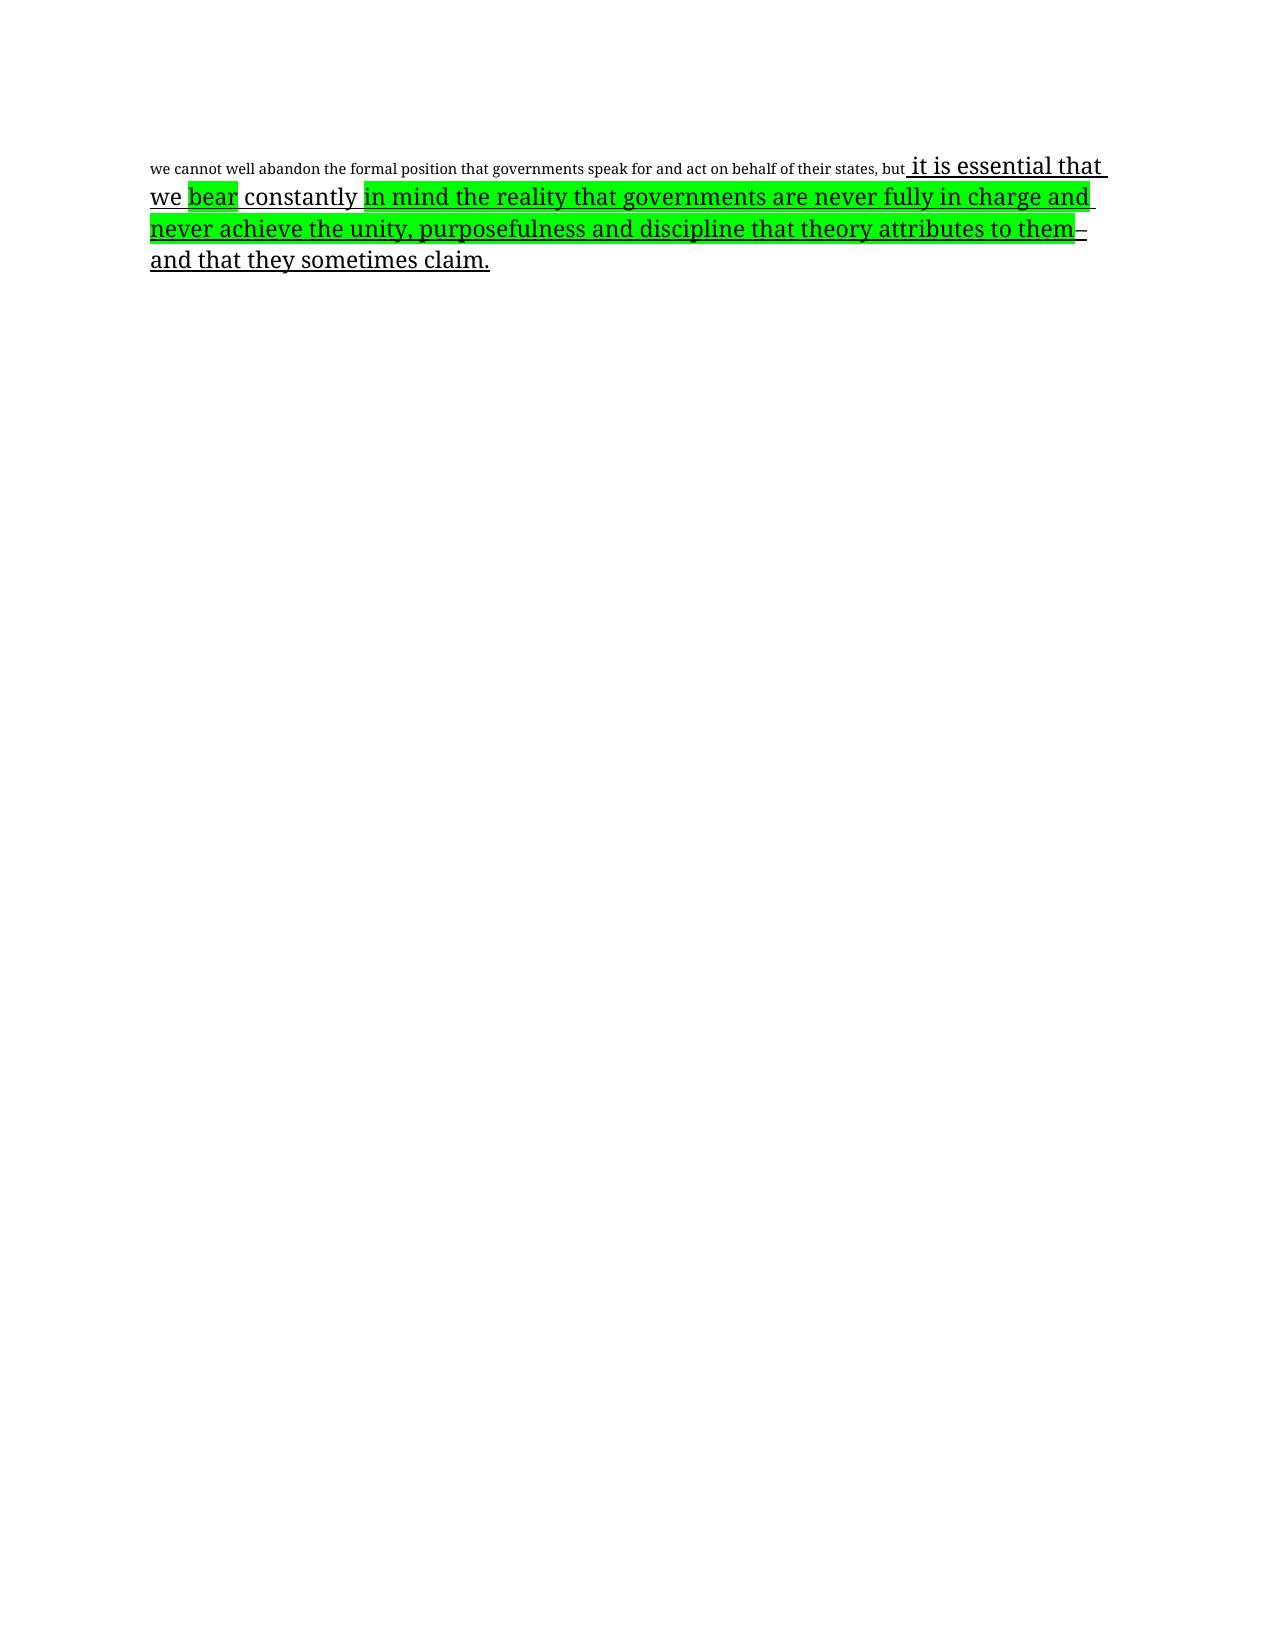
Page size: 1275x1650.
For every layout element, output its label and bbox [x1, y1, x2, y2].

text [150, 150, 1125, 275]
